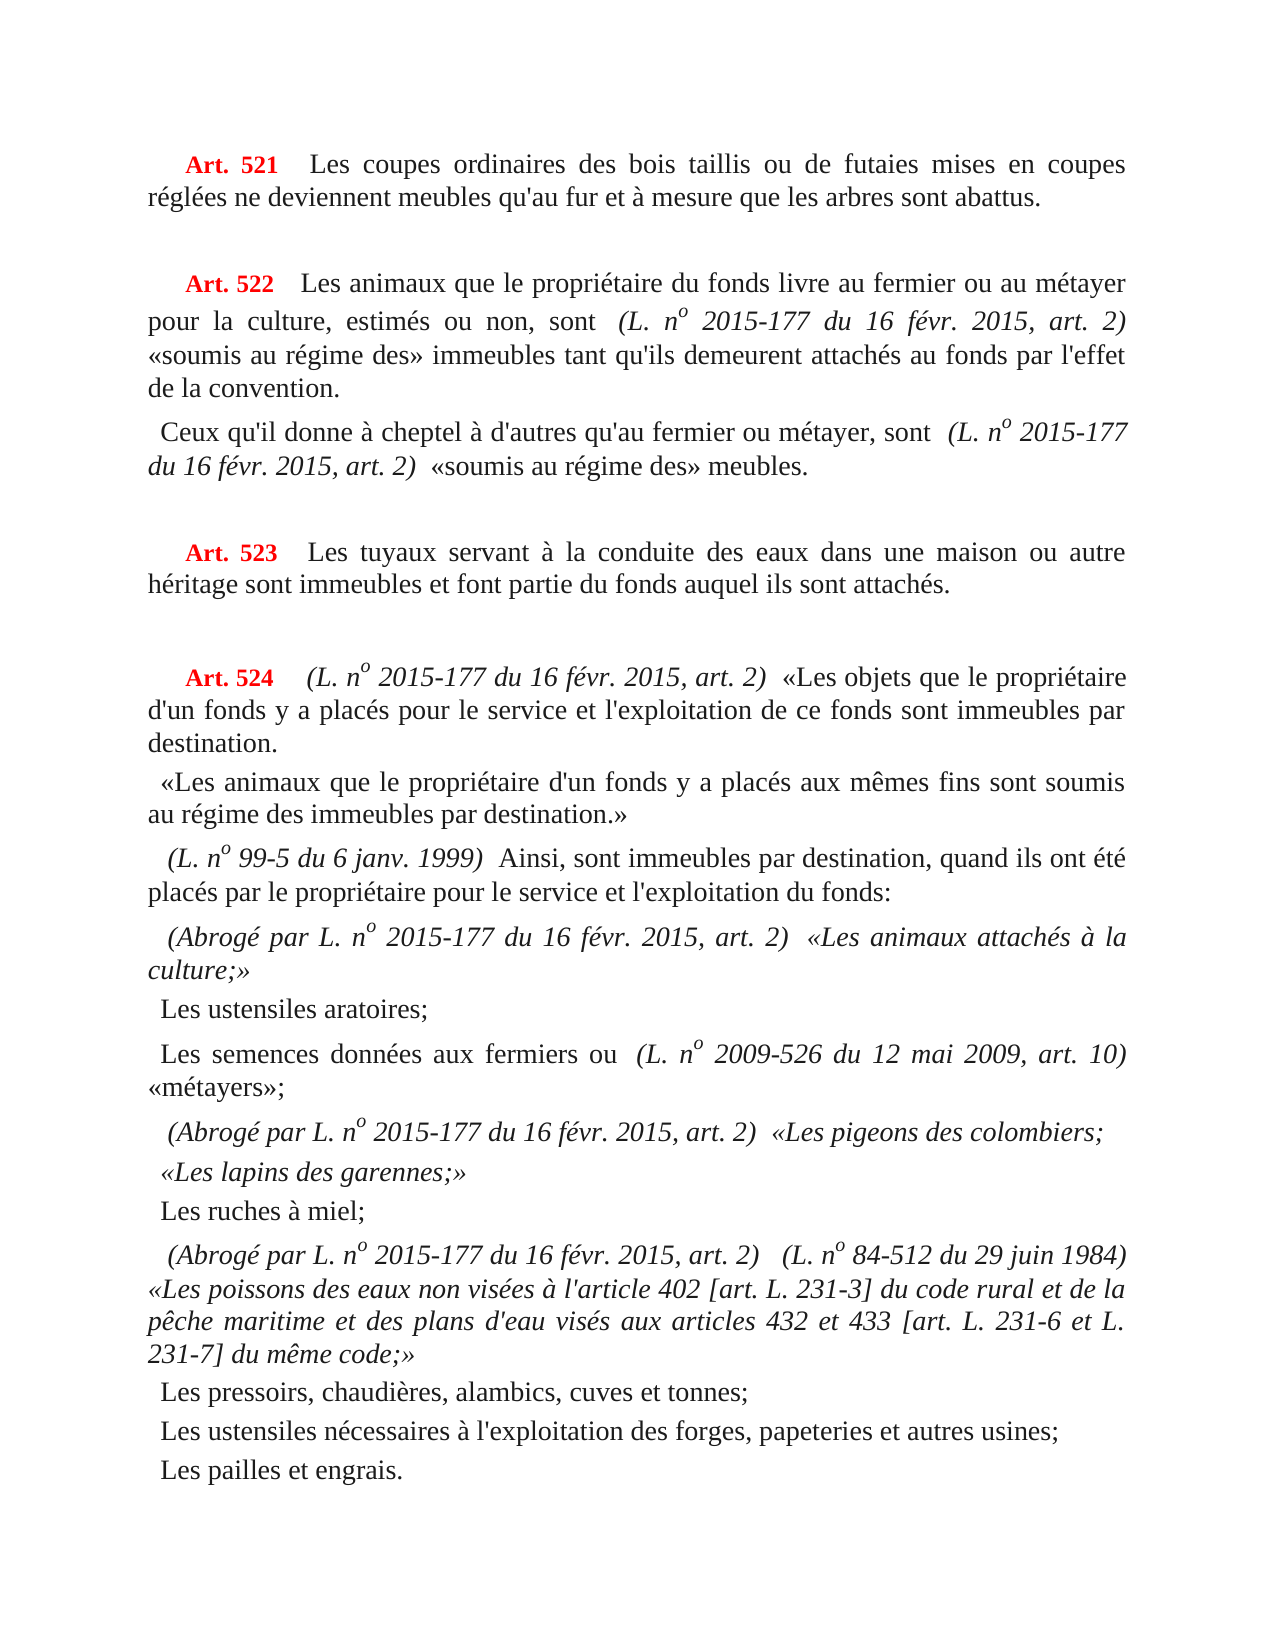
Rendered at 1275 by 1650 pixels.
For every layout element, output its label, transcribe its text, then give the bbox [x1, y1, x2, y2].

text Art. 521 Les coupes ordinaires des bois taillis ou de futaies mises en coupes réglées ne deviennent meubles qu'au fur et à mesure que les arbres sont abattus. [148, 148, 1127, 212]
text Les pressoirs, chaudières, alambics, cuves et tonnes; [148, 1376, 1127, 1408]
text Les ustensiles aratoires; [148, 992, 1127, 1024]
text Art. 522 Les animaux que le propriétaire du fonds livre au fermier ou au métayer pour la culture, estimés ou non, sont (L. no 2015-177 du 16 févr. 2015, art. 2) «soumis au régime des» immeubles tant qu'ils demeurent attachés au fonds par l'effet de la convention. [148, 266, 1127, 403]
text Art. 523 Les tuyaux servant à la conduite des eaux dans une maison ou autre héritage sont immeubles et font partie du fonds auquel ils sont attachés. [148, 535, 1127, 600]
text Les ustensiles nécessaires à l'exploitation des forges, papeteries et autres usines; [148, 1414, 1127, 1447]
text Les pailles et engrais. [148, 1453, 1127, 1485]
text Ceux qu'il donne à cheptel à d'autres qu'au fermier ou métayer, sont (L. no 2015-177 du 16 févr. 2015, art. 2) «soumis au régime des» meubles. [148, 409, 1127, 481]
text (Abrogé par L. no 2015-177 du 16 févr. 2015, art. 2) (L. no 84-512 du 29 juin 1984) «Les poissons des eaux non visées à l'article 402 [art. L. 231-3] du code rural et de la pêche maritime et des plans d'eau visés aux articles 432 et 433 [art. L. 231-6 et L. 231-7] du même code;» [148, 1232, 1127, 1369]
text «Les lapins des garennes;» [148, 1155, 1127, 1187]
text (Abrogé par L. no 2015-177 du 16 févr. 2015, art. 2) «Les animaux attachés à la culture;» [148, 914, 1127, 986]
text Les semences données aux fermiers ou (L. no 2009-526 du 12 mai 2009, art. 10) «métayers»; [148, 1031, 1127, 1103]
text Les ruches à miel; [148, 1194, 1127, 1226]
text (L. no 99-5 du 6 janv. 1999) Ainsi, sont immeubles par destination, quand ils ont été placés par le propriétaire pour le service et l'exploitation du fonds: [148, 836, 1127, 908]
text (Abrogé par L. no 2015-177 du 16 févr. 2015, art. 2) «Les pigeons des colombiers; [148, 1109, 1127, 1149]
text «Les animaux que le propriétaire d'un fonds y a placés aux mêmes fins sont soumis au régime des immeubles par destination.» [148, 764, 1127, 829]
text Art. 524 (L. no 2015-177 du 16 févr. 2015, art. 2) «Les objets que le propriétaire d'un fonds y a placés pour le service et l'exploitation de ce fonds sont immeubles par destination. [148, 654, 1127, 758]
